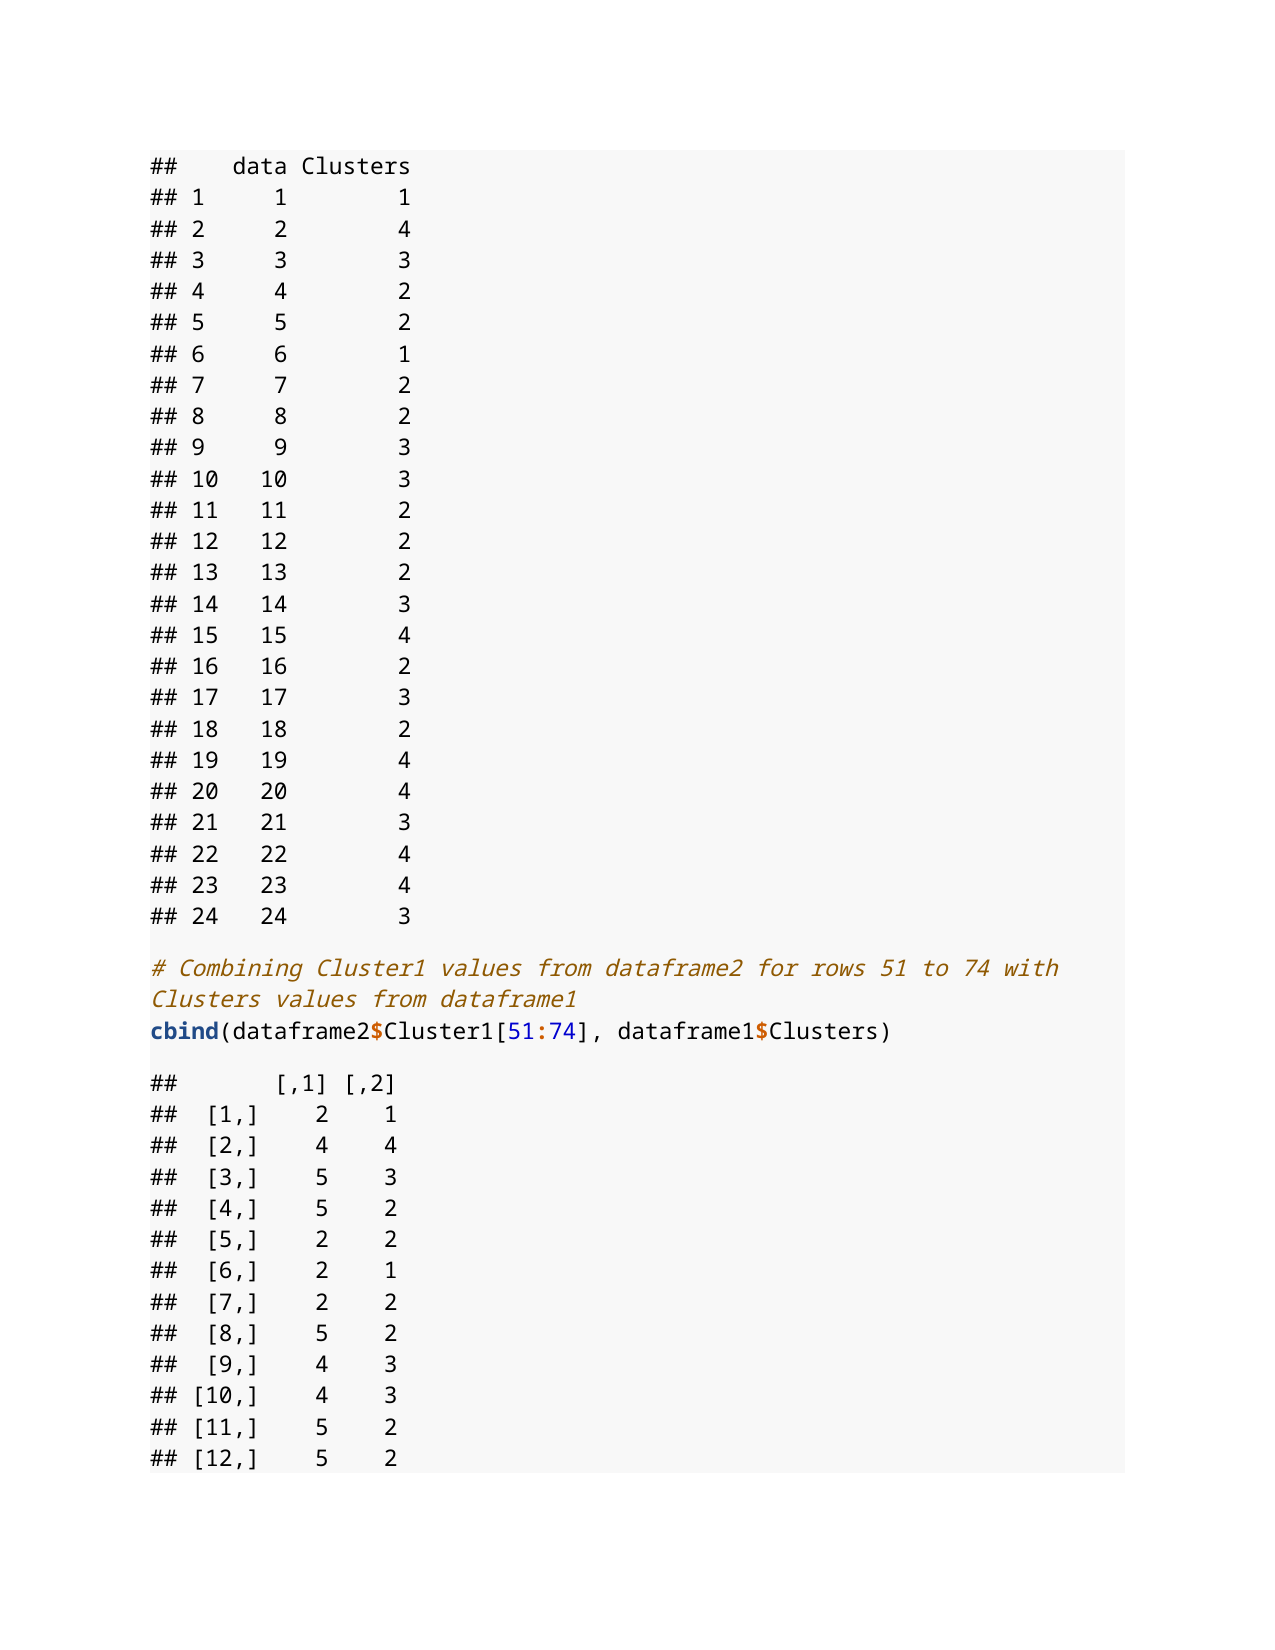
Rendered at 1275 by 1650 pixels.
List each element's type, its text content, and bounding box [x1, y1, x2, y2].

text # Combining Cluster1 values from dataframe2 for rows 51 to 74 with Clusters values from dataframe1 cbind(dataframe2$Cluster1[51:74], dataframe1$Clusters) [150, 952, 1125, 1046]
text ## data Clusters ## 1 1 1 ## 2 2 4 ## 3 3 3 ## 4 4 2 ## 5 5 2 ## 6 6 1 ## 7 7 2 ## 8 8 2 ## 9 9 3 ## 10 10 3 ## 11 11 2 ## 12 12 2 ## 13 13 2 ## 14 14 3 ## 15 15 4 ## 16 16 2 ## 17 17 3 ## 18 18 2 ## 19 19 4 ## 20 20 4 ## 21 21 3 ## 22 22 4 ## 23 23 4 ## 24 24 3 [150, 150, 1125, 931]
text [150, 1067, 1125, 1473]
